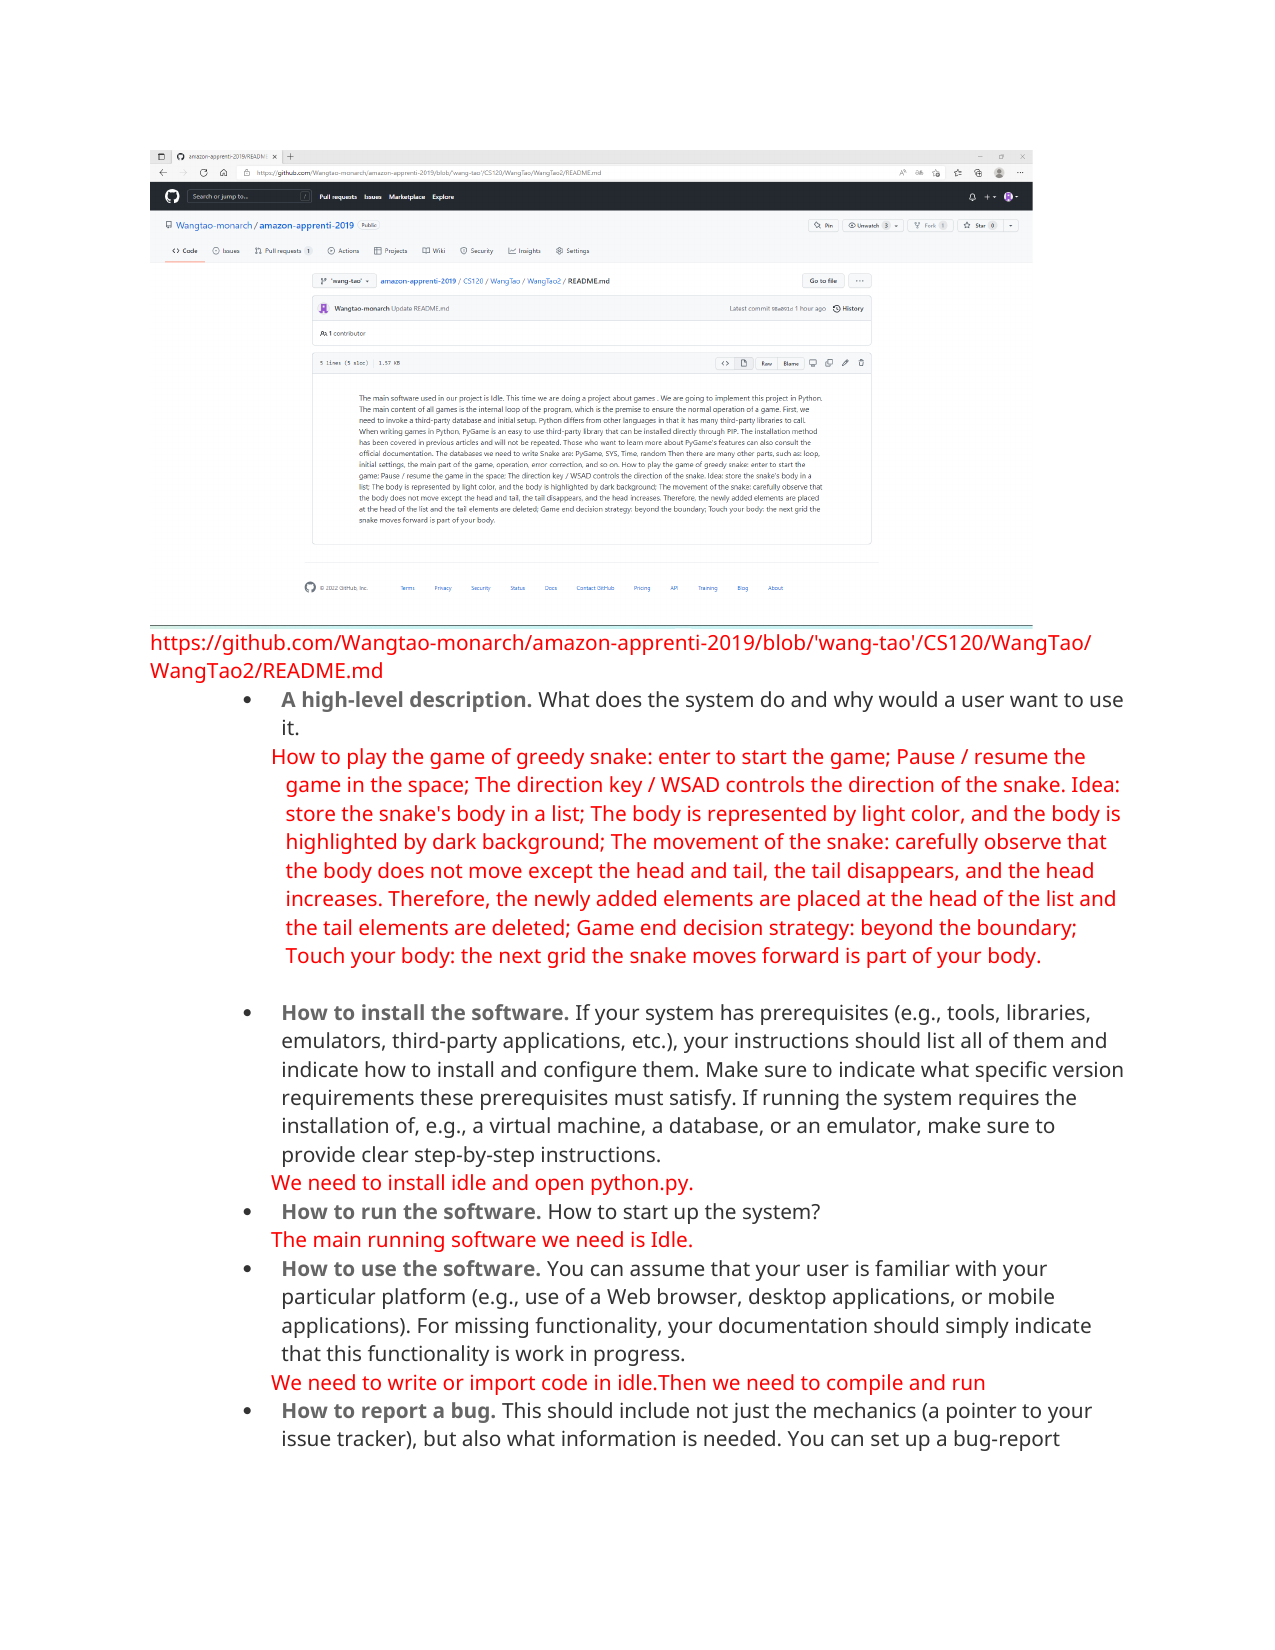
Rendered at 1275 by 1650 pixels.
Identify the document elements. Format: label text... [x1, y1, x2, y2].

list We need to write or import code in idle.Then we need to compile and run [244, 1368, 1125, 1396]
list The main running software we need is Idle. [244, 1225, 1125, 1254]
text https://github.com/Wangtao-monarch/amazon-apprenti-2019/blob/'wang-tao'/CS120/WangTao/WangTao2/README.md [150, 628, 1125, 685]
list How to use the software. You can assume that your user is familiar with your particular platform (e.g., use of a Web browser, desktop applications, or mobile applications). For missing functionality, your documentation should simply indicate that this functionality is work in progress. [244, 1254, 1125, 1368]
picture [150, 150, 1033, 629]
list How to install the software. If your system has prerequisites (e.g., tools, libraries, emulators, third-party applications, etc.), your instructions should list all of them and indicate how to install and configure them. Make sure to indicate what specific version requirements these prerequisites must satisfy. If running the system requires the installation of, e.g., a virtual machine, a database, or an emulator, make sure to provide clear step-by-step instructions. [244, 998, 1125, 1168]
list A high-level description. What does the system do and why would a user want to use it. [244, 685, 1125, 742]
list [244, 1396, 1125, 1453]
list How to play the game of greedy snake: enter to start the game; Pause / resume the game in the space; The direction key / WSAD controls the direction of the snake. Idea: store the snake's body in a list; The body is represented by light color, and the body is highlighted by dark background; The movement of the snake: carefully observe that the body does not move except the head and tail, the tail disappears, and the head increases. Therefore, the newly added elements are placed at the head of the list and the tail elements are deleted; Game end decision strategy: beyond the boundary; Touch your body: the next grid the snake moves forward is part of your body. [244, 742, 1125, 969]
list How to run the software. How to start up the system? [244, 1197, 1125, 1225]
list We need to install idle and open python.py. [244, 1168, 1125, 1197]
